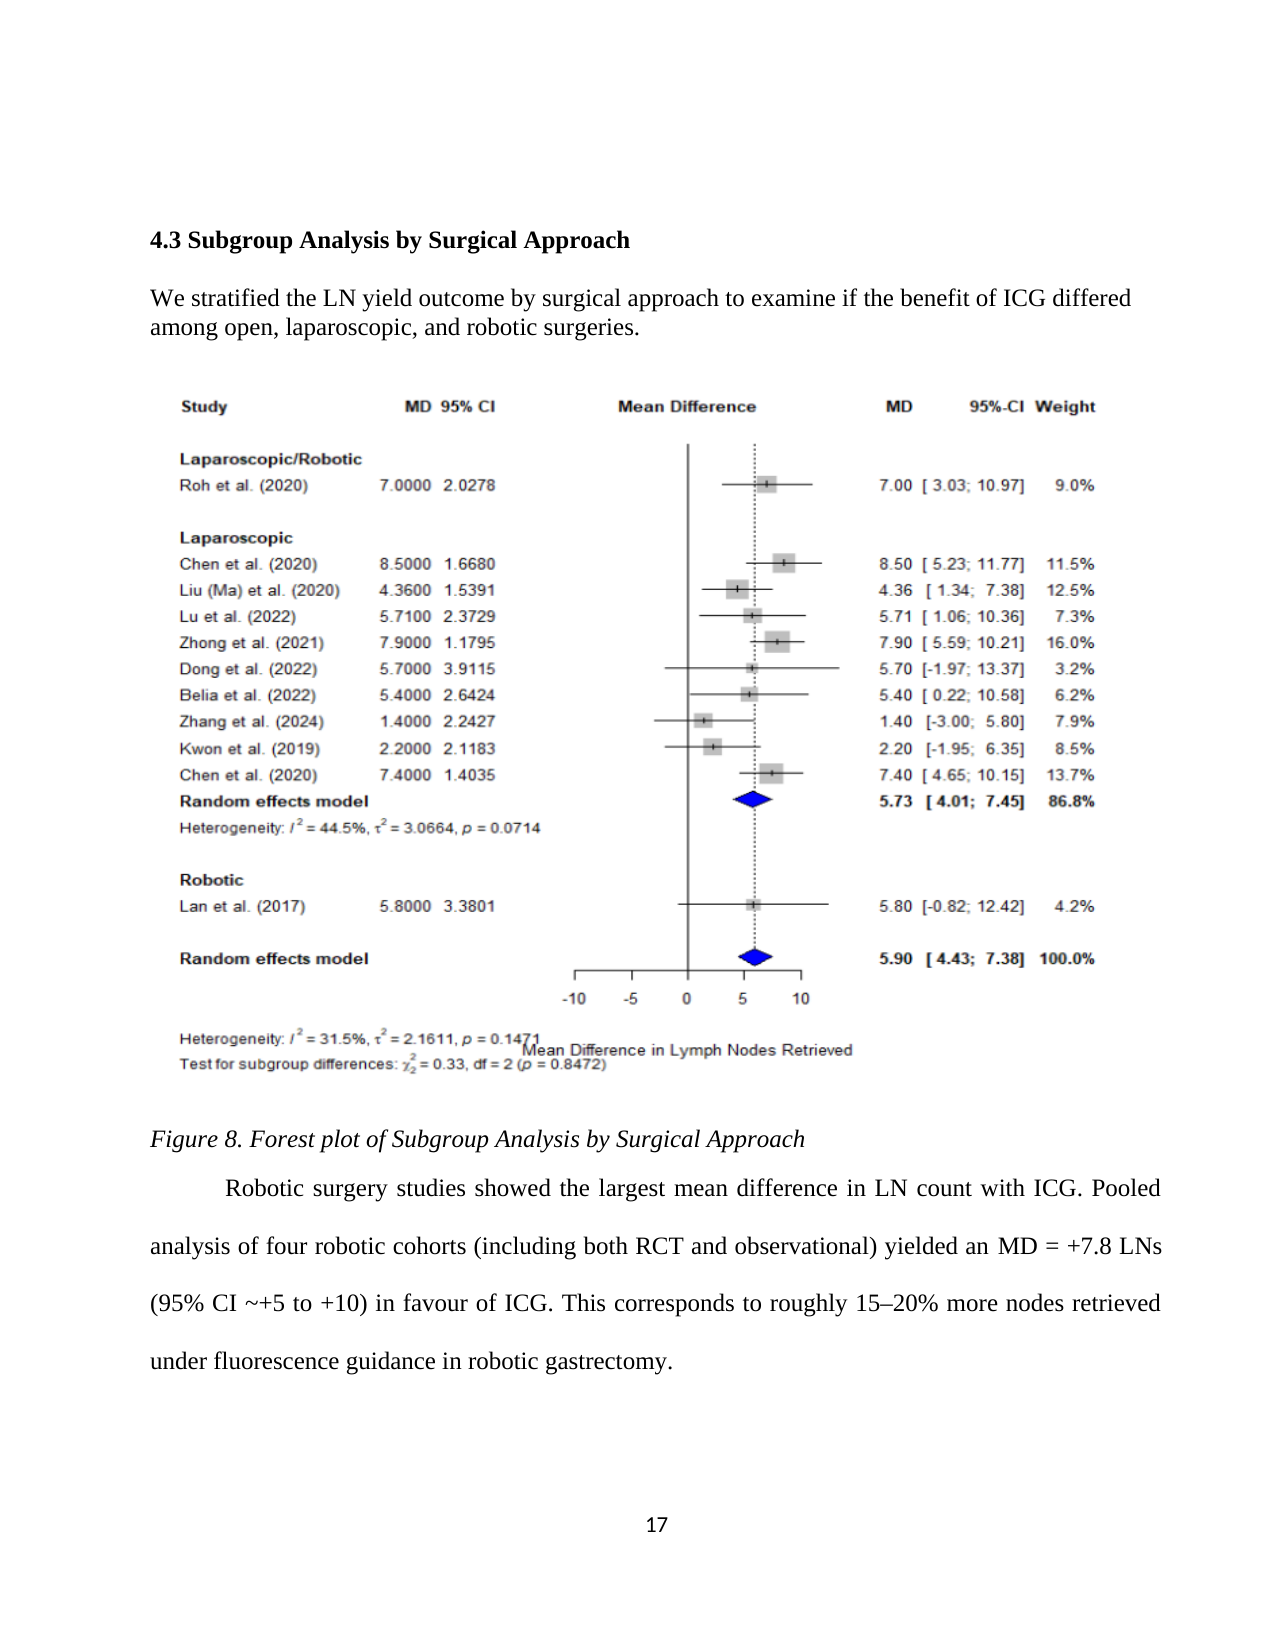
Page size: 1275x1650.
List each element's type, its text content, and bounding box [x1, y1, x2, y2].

text Robotic surgery studies showed the largest mean difference in LN count with ICG. Pooled analysis of four robotic cohorts (including both RCT and observational) yielded an MD = +7.8 LNs (95% CI ~+5 to +10) in favour of ICG. This corresponds to roughly 15–20% more nodes retrieved under fluorescence guidance in robotic gastrectomy. [150, 1173, 1162, 1374]
text We stratified the LN yield outcome by surgical approach to examine if the benefit of ICG differed among open, laparoscopic, and robotic surgeries. [150, 283, 1162, 340]
picture [150, 369, 1163, 1095]
subtitle 4.3 Subgroup Analysis by Surgical Approach [150, 225, 1162, 254]
